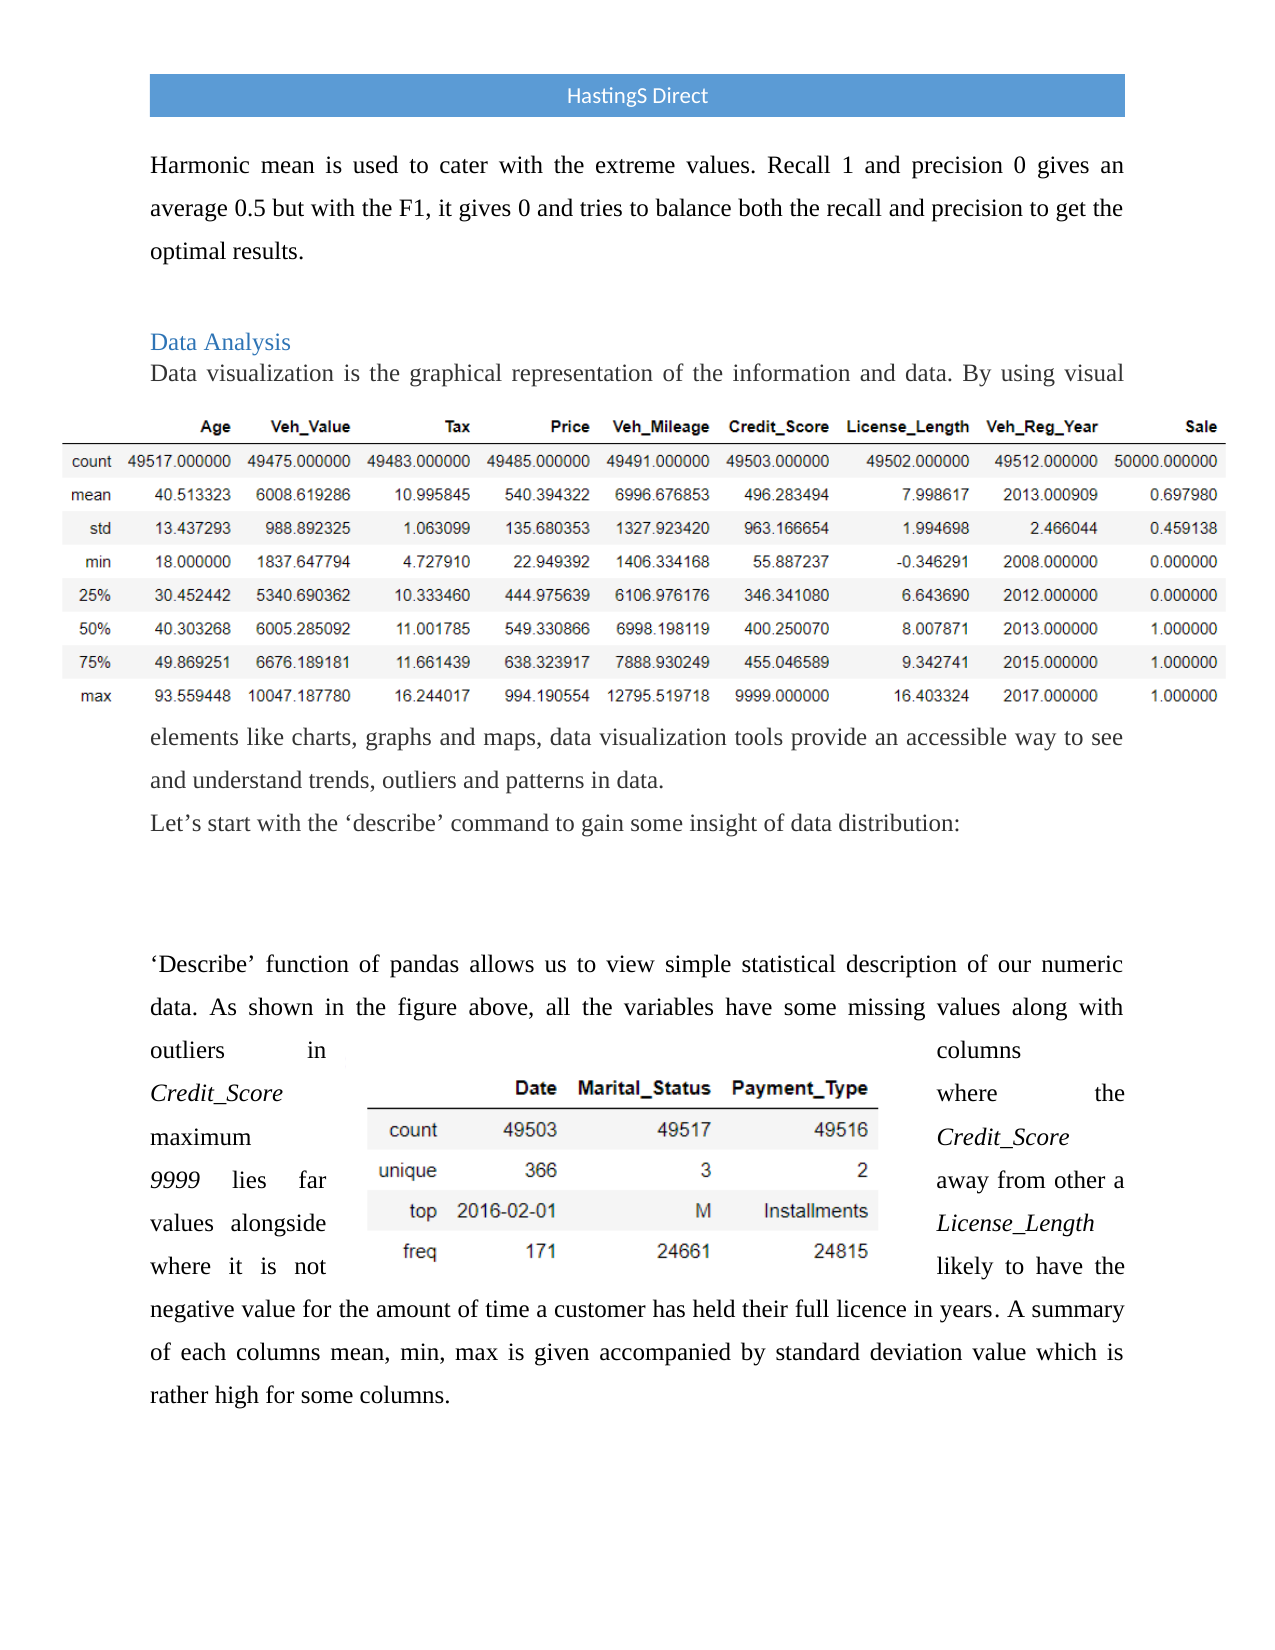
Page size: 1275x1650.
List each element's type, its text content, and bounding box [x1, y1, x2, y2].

picture [57, 390, 1229, 722]
text Data visualization is the graphical representation of the information and data. By using visual elements like charts, graphs and maps, data visualization tools provide an accessible way to see and understand trends, outliers and patterns in data. [150, 722, 1125, 793]
text Let’s start with the ‘describe’ command to gain some insight of data distribution: [150, 808, 1125, 837]
subtitle Data Analysis [150, 327, 1125, 355]
picture [345, 1055, 918, 1285]
text Harmonic mean is used to cater with the extreme values. Recall 1 and precision 0 gives an average 0.5 but with the F1, it gives 0 and tries to balance both the recall and precision to get the optimal results. [150, 150, 1125, 265]
text Data visualization is the graphical representation of the information and data. By using visual elements like charts, graphs and maps, data visualization tools provide an accessible way to see and understand trends, outliers and patterns in data. [150, 358, 1125, 390]
